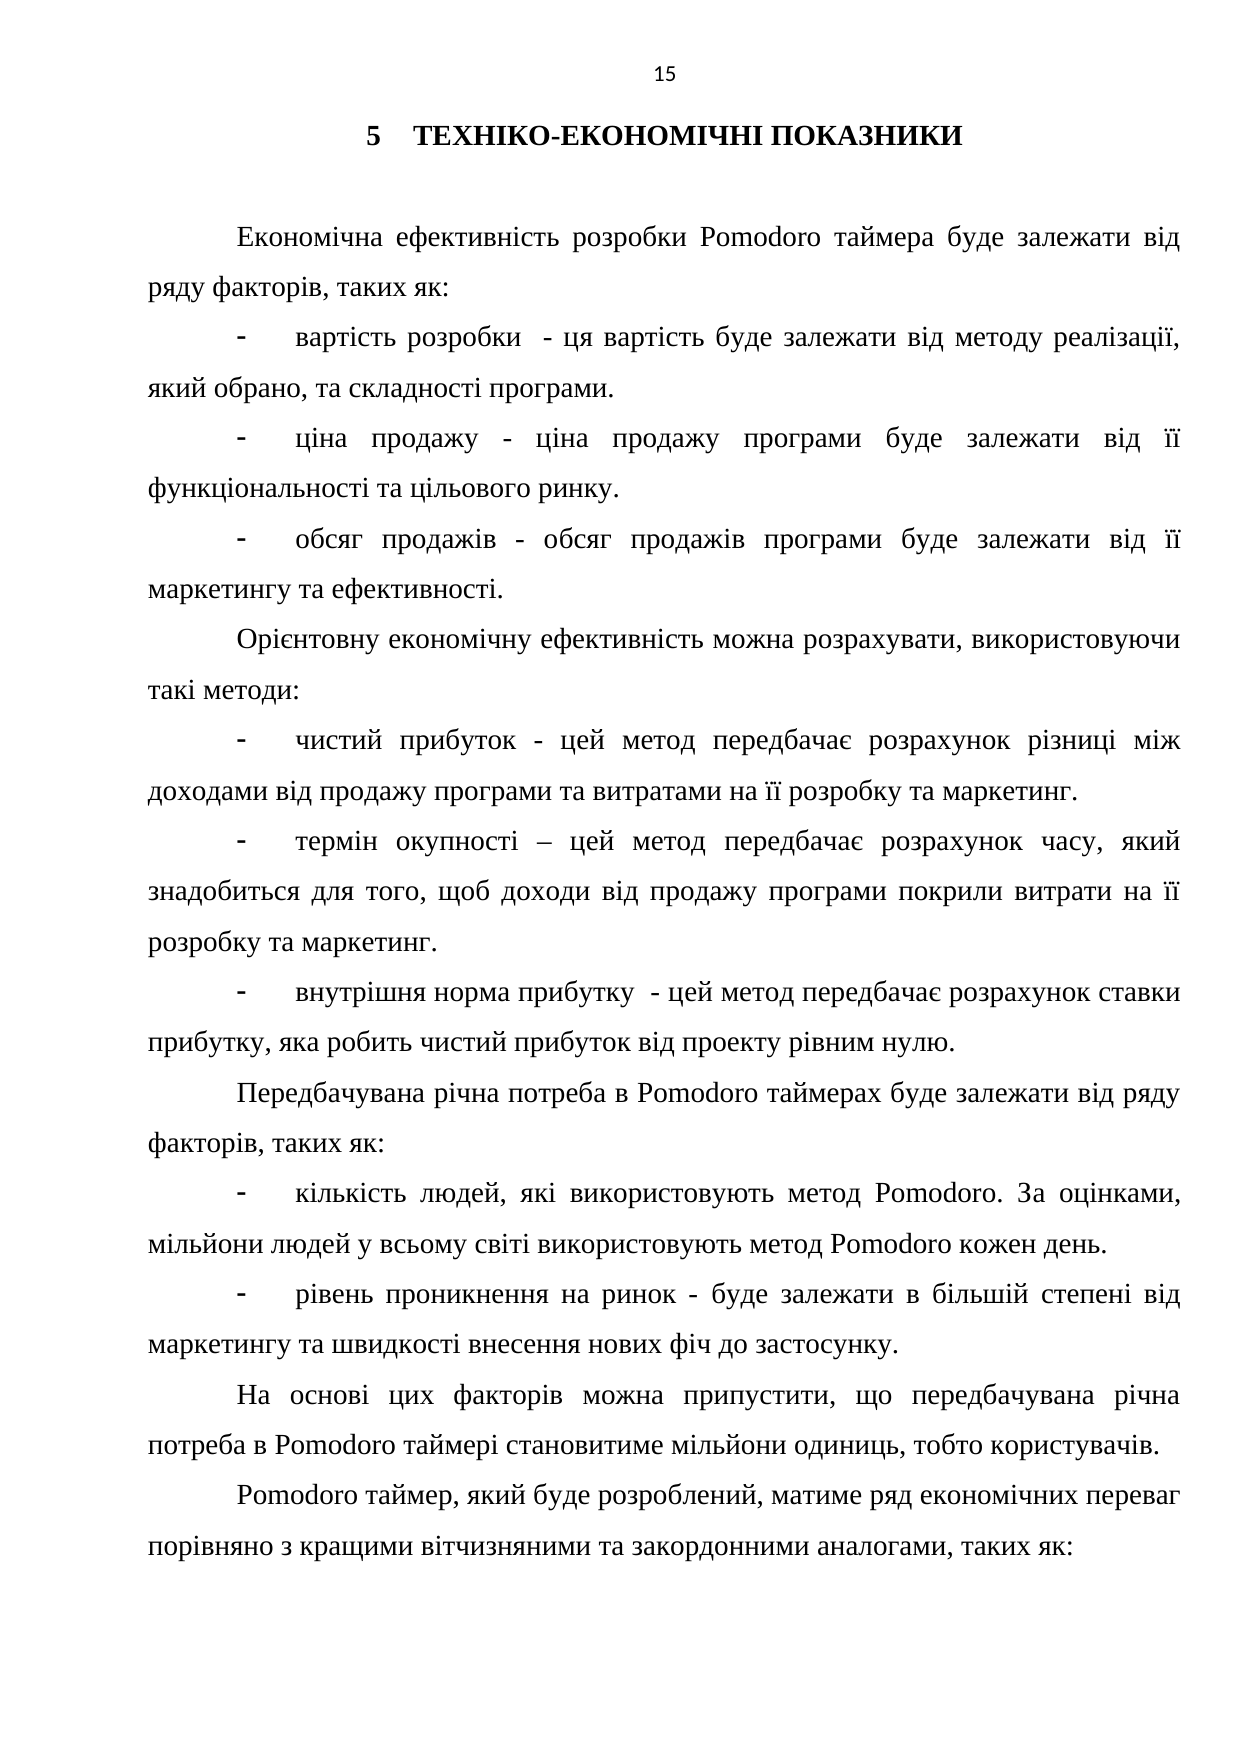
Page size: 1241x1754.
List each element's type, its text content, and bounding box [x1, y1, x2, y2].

text чистий прибуток - цей метод передбачає розрахунок різниці між доходами від продажу програми та витратами на її розробку та маркетинг. [148, 722, 1181, 806]
text рівень проникнення на ринок - буде залежати в більшій степені від маркетингу та швидкості внесення нових фіч до застосунку. [148, 1276, 1181, 1360]
text На основі цих факторів можна припустити, що передбачувана річна потреба в Pomodoro таймері становитиме мільйони одиниць, тобто користувачів. [148, 1377, 1181, 1461]
text Передбачувана річна потреба в Pomodoro таймерах буде залежати від ряду факторів, таких як: [148, 1075, 1181, 1158]
text внутрішня норма прибутку - цей метод передбачає розрахунок ставки прибутку, яка робить чистий прибуток від проекту рівним нулю. [148, 974, 1181, 1058]
text Економічна ефективність розробки Pomodoro таймера буде залежати від ряду факторів, таких як: [148, 219, 1181, 303]
text вартість розробки - ця вартість буде залежати від методу реалізації, який обрано, та складності програми. [148, 319, 1181, 403]
text Орієнтовну економічну ефективність можна розрахувати, використовуючи такі методи: [148, 622, 1181, 705]
text ціна продажу - ціна продажу програми буде залежати від її функціональності та цільового ринку. [148, 420, 1181, 504]
text Pomodoro таймер, який буде розроблений, матиме ряд економічних переваг порівняно з кращими вітчизняними та закордонними аналогами, таких як: [148, 1477, 1181, 1561]
text обсяг продажів - обсяг продажів програми буде залежати від її маркетингу та ефективності. [148, 521, 1181, 605]
text кількість людей, які використовують метод Pomodoro. За оцінками, мільйони людей у всьому світі використовують метод Pomodoro кожен день. [148, 1175, 1181, 1259]
text термін окупності – цей метод передбачає розрахунок часу, який знадобиться для того, щоб доходи від продажу програми покрили витрати на її розробку та маркетинг. [148, 823, 1181, 957]
subtitle Техніко-економічні показники [148, 118, 1181, 152]
